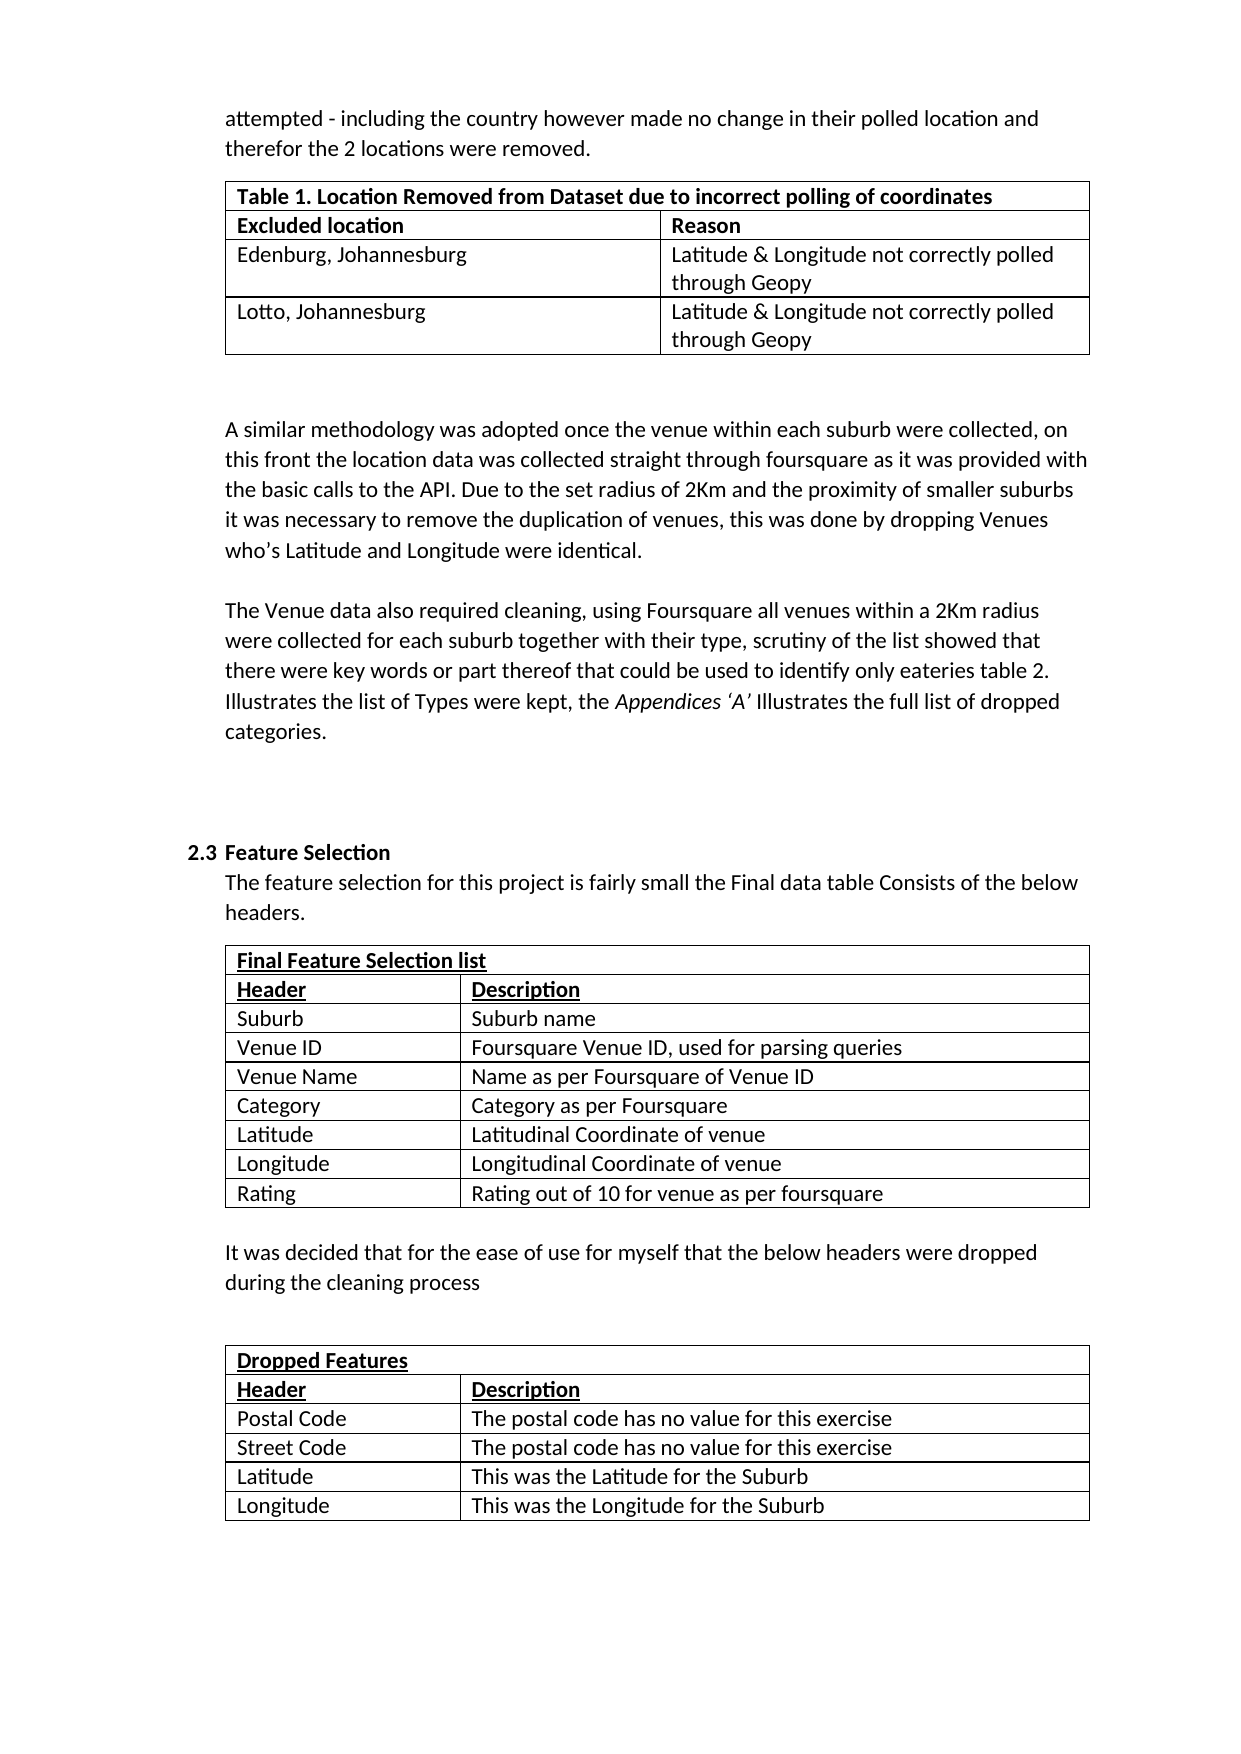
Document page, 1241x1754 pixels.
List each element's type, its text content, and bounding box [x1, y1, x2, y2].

list It was decided that for the ease of use for myself that the below headers were dropped during the cleaning process [225, 1238, 1090, 1296]
table_cell Postal Code [226, 1404, 460, 1432]
list Feature Selection [187, 838, 1090, 866]
table_cell Rating [226, 1179, 460, 1207]
table_cell Name as per Foursquare of Venue ID [461, 1063, 1089, 1090]
table_cell Category [226, 1091, 460, 1119]
table_cell Reason [661, 211, 1089, 239]
table_cell Lotto, Johannesburg [226, 298, 660, 353]
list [225, 104, 1090, 162]
table_header Table 1. Location Removed from Dataset due to incorrect polling of coordinates [226, 182, 1089, 210]
table_cell Edenburg, Johannesburg [226, 240, 660, 296]
table_cell This was the Longitude for the Suburb [461, 1492, 1089, 1519]
table_cell Latitude [226, 1121, 460, 1148]
table_cell Category as per Foursquare [461, 1091, 1089, 1119]
list The Venue data also required cleaning, using Foursquare all venues within a 2Km radius were collected for each suburb together with their type, scrutiny of the list showed that there were key words or part thereof that could be used to identify only eateries table 2. Illustrates the list of Types were kept, the Appendices ‘A’ Illustrates the full list of dropped categories. [225, 596, 1090, 745]
table_cell Foursquare Venue ID, used for parsing queries [461, 1033, 1089, 1061]
list A similar methodology was adopted once the venue within each suburb were collected, on this front the location data was collected straight through foursquare as it was provided with the basic calls to the API. Due to the set radius of 2Km and the proximity of smaller suburbs it was necessary to remove the duplication of venues, this was done by dropping Venues who’s Latitude and Longitude were identical. [225, 415, 1090, 564]
table_cell Suburb name [461, 1004, 1089, 1032]
table_cell Description [461, 1375, 1089, 1403]
table_cell Latitude [226, 1463, 460, 1491]
table_cell The postal code has no value for this exercise [461, 1404, 1089, 1432]
table_cell Latitudinal Coordinate of venue [461, 1121, 1089, 1148]
table_cell Venue Name [226, 1063, 460, 1090]
table_cell Longitudinal Coordinate of venue [461, 1150, 1089, 1178]
table_cell Description [461, 975, 1089, 1003]
table_cell Header [226, 1375, 460, 1403]
table_cell The postal code has no value for this exercise [461, 1434, 1089, 1461]
table_header Dropped Features [226, 1346, 1089, 1374]
table_header Final Feature Selection list [226, 946, 1089, 974]
table_cell Street Code [226, 1434, 460, 1461]
table_cell Longitude [226, 1492, 460, 1519]
table_cell Suburb [226, 1004, 460, 1032]
table_cell This was the Latitude for the Suburb [461, 1463, 1089, 1491]
table_cell Latitude & Longitude not correctly polled through Geopy [661, 298, 1089, 353]
table_cell Rating out of 10 for venue as per foursquare [461, 1179, 1089, 1207]
table_cell Latitude & Longitude not correctly polled through Geopy [661, 240, 1089, 296]
table_cell Venue ID [226, 1033, 460, 1061]
list The feature selection for this project is fairly small the Final data table Consists of the below headers. [225, 868, 1090, 926]
table_cell Excluded location [226, 211, 660, 239]
table_cell Header [226, 975, 460, 1003]
table_cell Longitude [226, 1150, 460, 1178]
